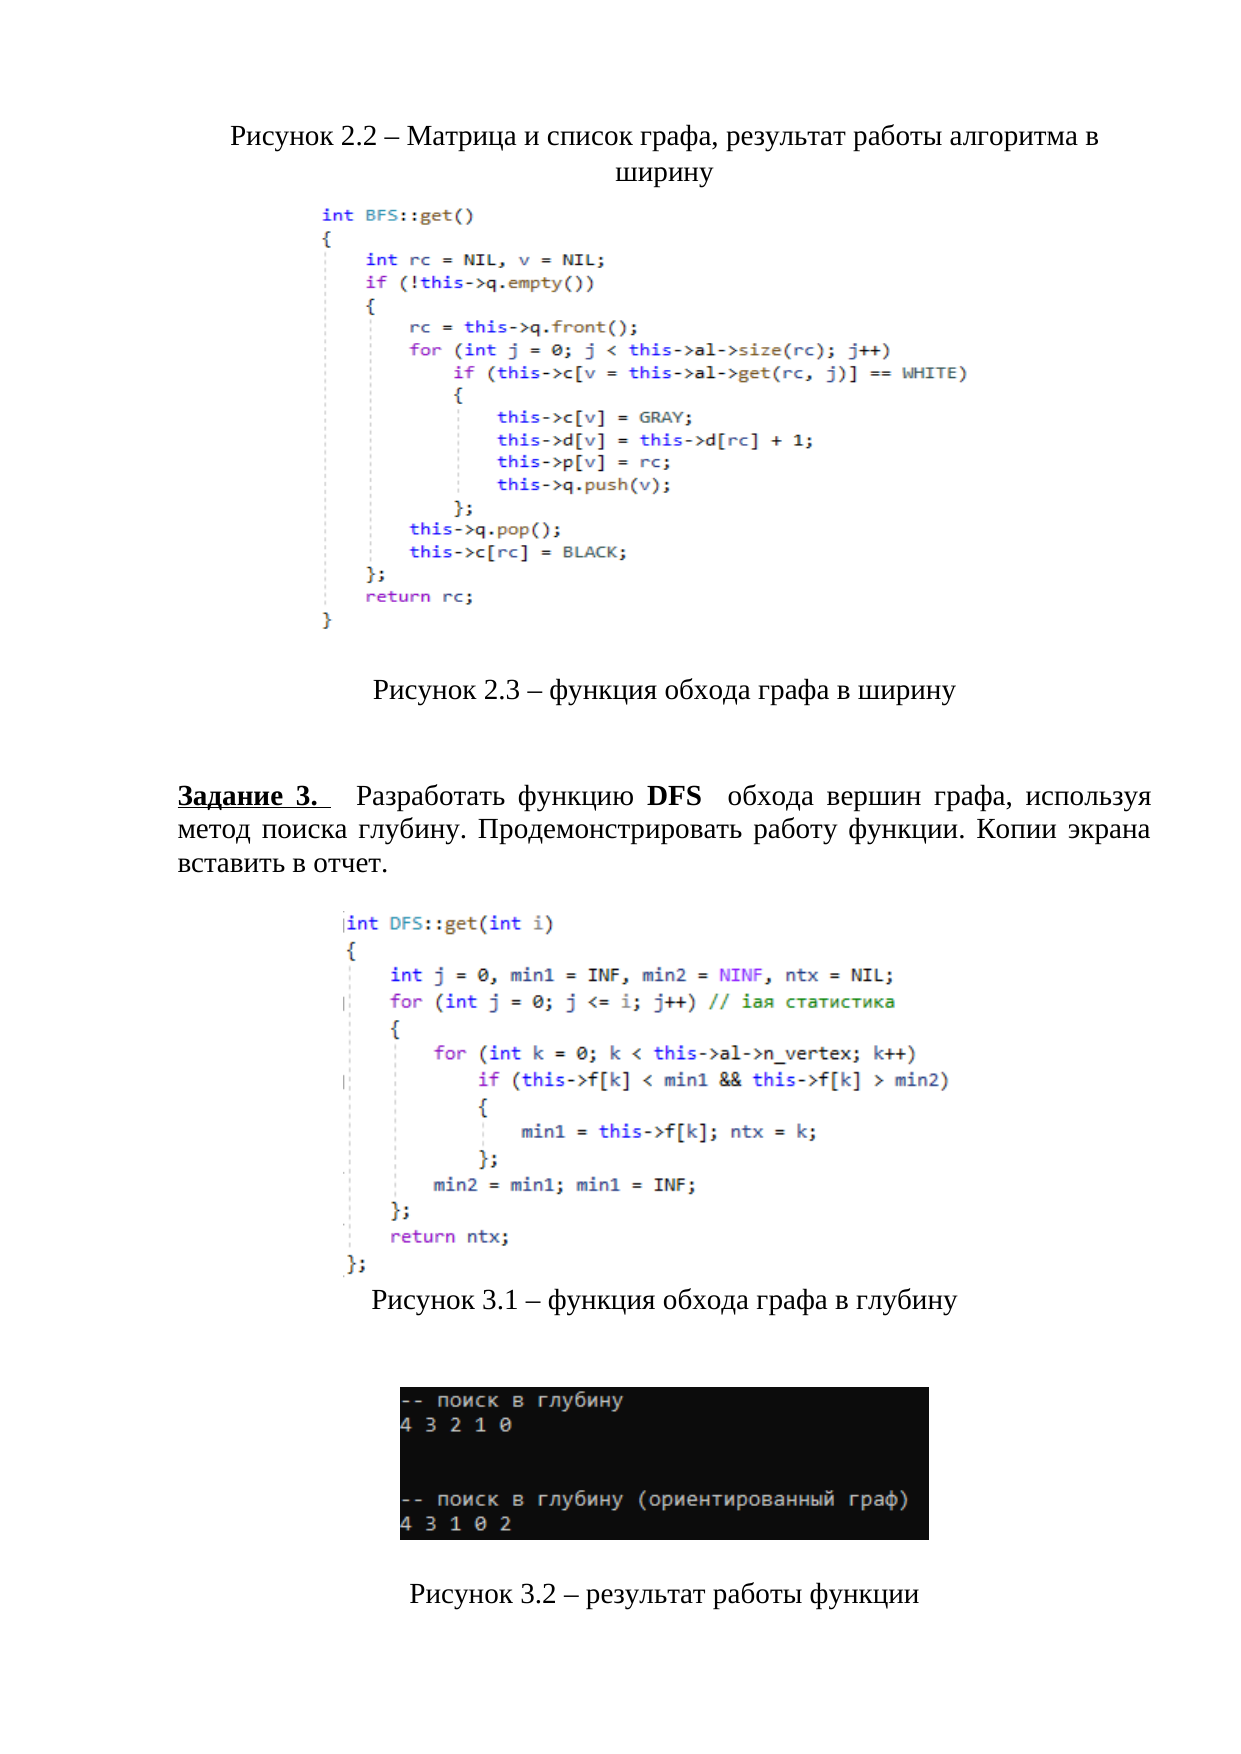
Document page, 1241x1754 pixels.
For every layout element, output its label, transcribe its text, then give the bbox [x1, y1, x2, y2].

text Рисунок 2.2 – Матрица и список графа, результат работы алгоритма в ширину [177, 118, 1152, 188]
picture [400, 1387, 929, 1540]
picture [343, 911, 986, 1282]
text Рисунок 3.2 – результат работы функции [177, 1576, 1152, 1609]
text Рисунок 3.1 – функция обхода графа в глубину [177, 1282, 1152, 1315]
text Рисунок 2.3 – функция обхода графа в ширину [177, 672, 1152, 706]
picture [320, 206, 1009, 637]
text Задание 3. Разработать функцию DFS обхода вершин графа, используя метод поиска глубину. Продемонстрировать работу функции. Копии экрана вставить в отчет. [177, 778, 1152, 878]
